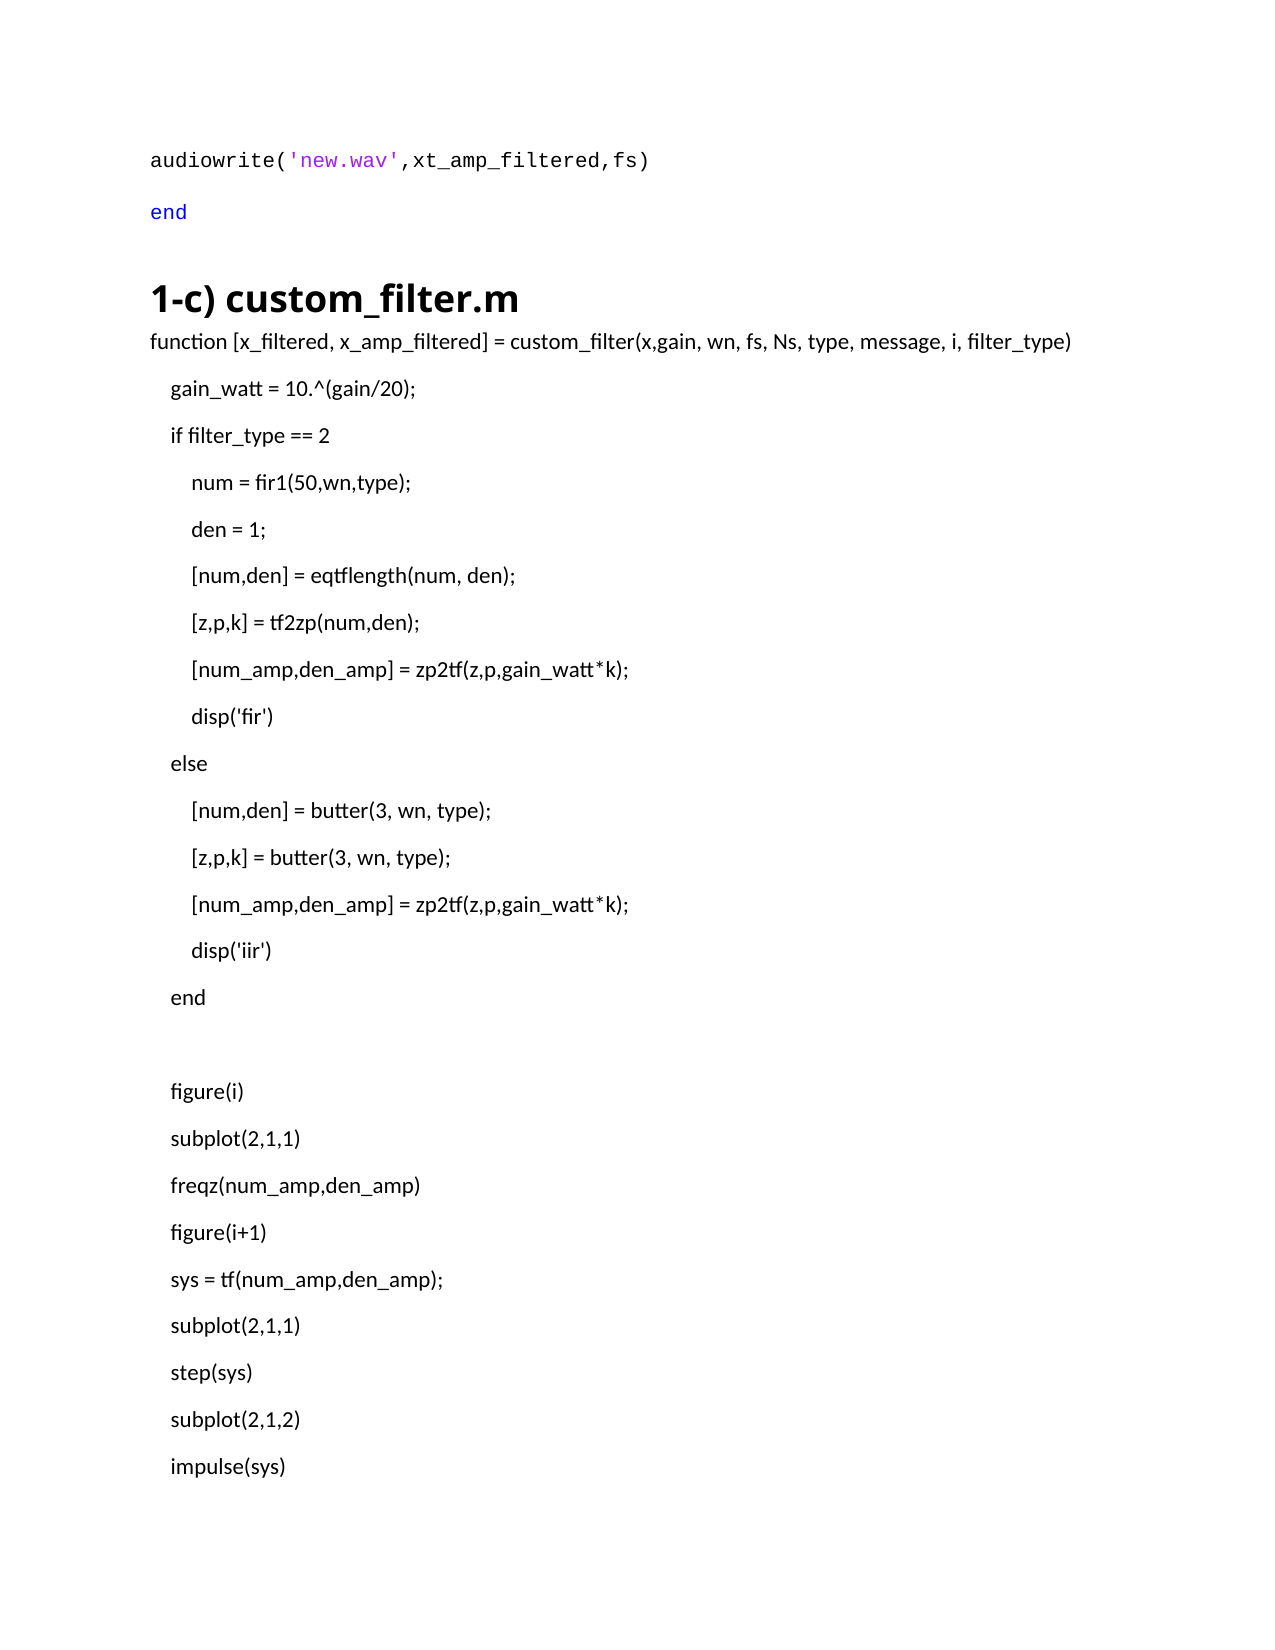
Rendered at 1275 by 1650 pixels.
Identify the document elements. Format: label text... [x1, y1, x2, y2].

text function [x_filtered, x_amp_filtered] = custom_filter(x,gain, wn, fs, Ns, type, message, i, filter_type) [150, 327, 1125, 355]
text sys = tf(num_amp,den_amp); [150, 1265, 1125, 1293]
text end [150, 983, 1125, 1012]
text [num_amp,den_amp] = zp2tf(z,p,gain_watt*k); [150, 890, 1125, 918]
text audiowrite('new.wav',xt_amp_filtered,fs) [150, 150, 1125, 174]
text num = fir1(50,wn,type); [150, 468, 1125, 496]
text [z,p,k] = butter(3, wn, type); [150, 843, 1125, 871]
text figure(i) [150, 1077, 1125, 1105]
text [z,p,k] = tf2zp(num,den); [150, 608, 1125, 637]
text disp('fir') [150, 702, 1125, 730]
text [num,den] = eqtflength(num, den); [150, 562, 1125, 590]
subtitle 1-c) custom_filter.m [150, 272, 1125, 323]
text figure(i+1) [150, 1218, 1125, 1246]
text if filter_type == 2 [150, 421, 1125, 449]
text impulse(sys) [150, 1452, 1125, 1480]
text freqz(num_amp,den_amp) [150, 1171, 1125, 1199]
text subplot(2,1,2) [150, 1405, 1125, 1433]
text subplot(2,1,1) [150, 1312, 1125, 1340]
text else [150, 749, 1125, 777]
text [num,den] = butter(3, wn, type); [150, 796, 1125, 824]
text step(sys) [150, 1358, 1125, 1387]
text gain_watt = 10.^(gain/20); [150, 374, 1125, 402]
text den = 1; [150, 515, 1125, 543]
text subplot(2,1,1) [150, 1124, 1125, 1152]
text disp('iir') [150, 937, 1125, 965]
text [num_amp,den_amp] = zp2tf(z,p,gain_watt*k); [150, 655, 1125, 683]
text end [150, 202, 1125, 225]
